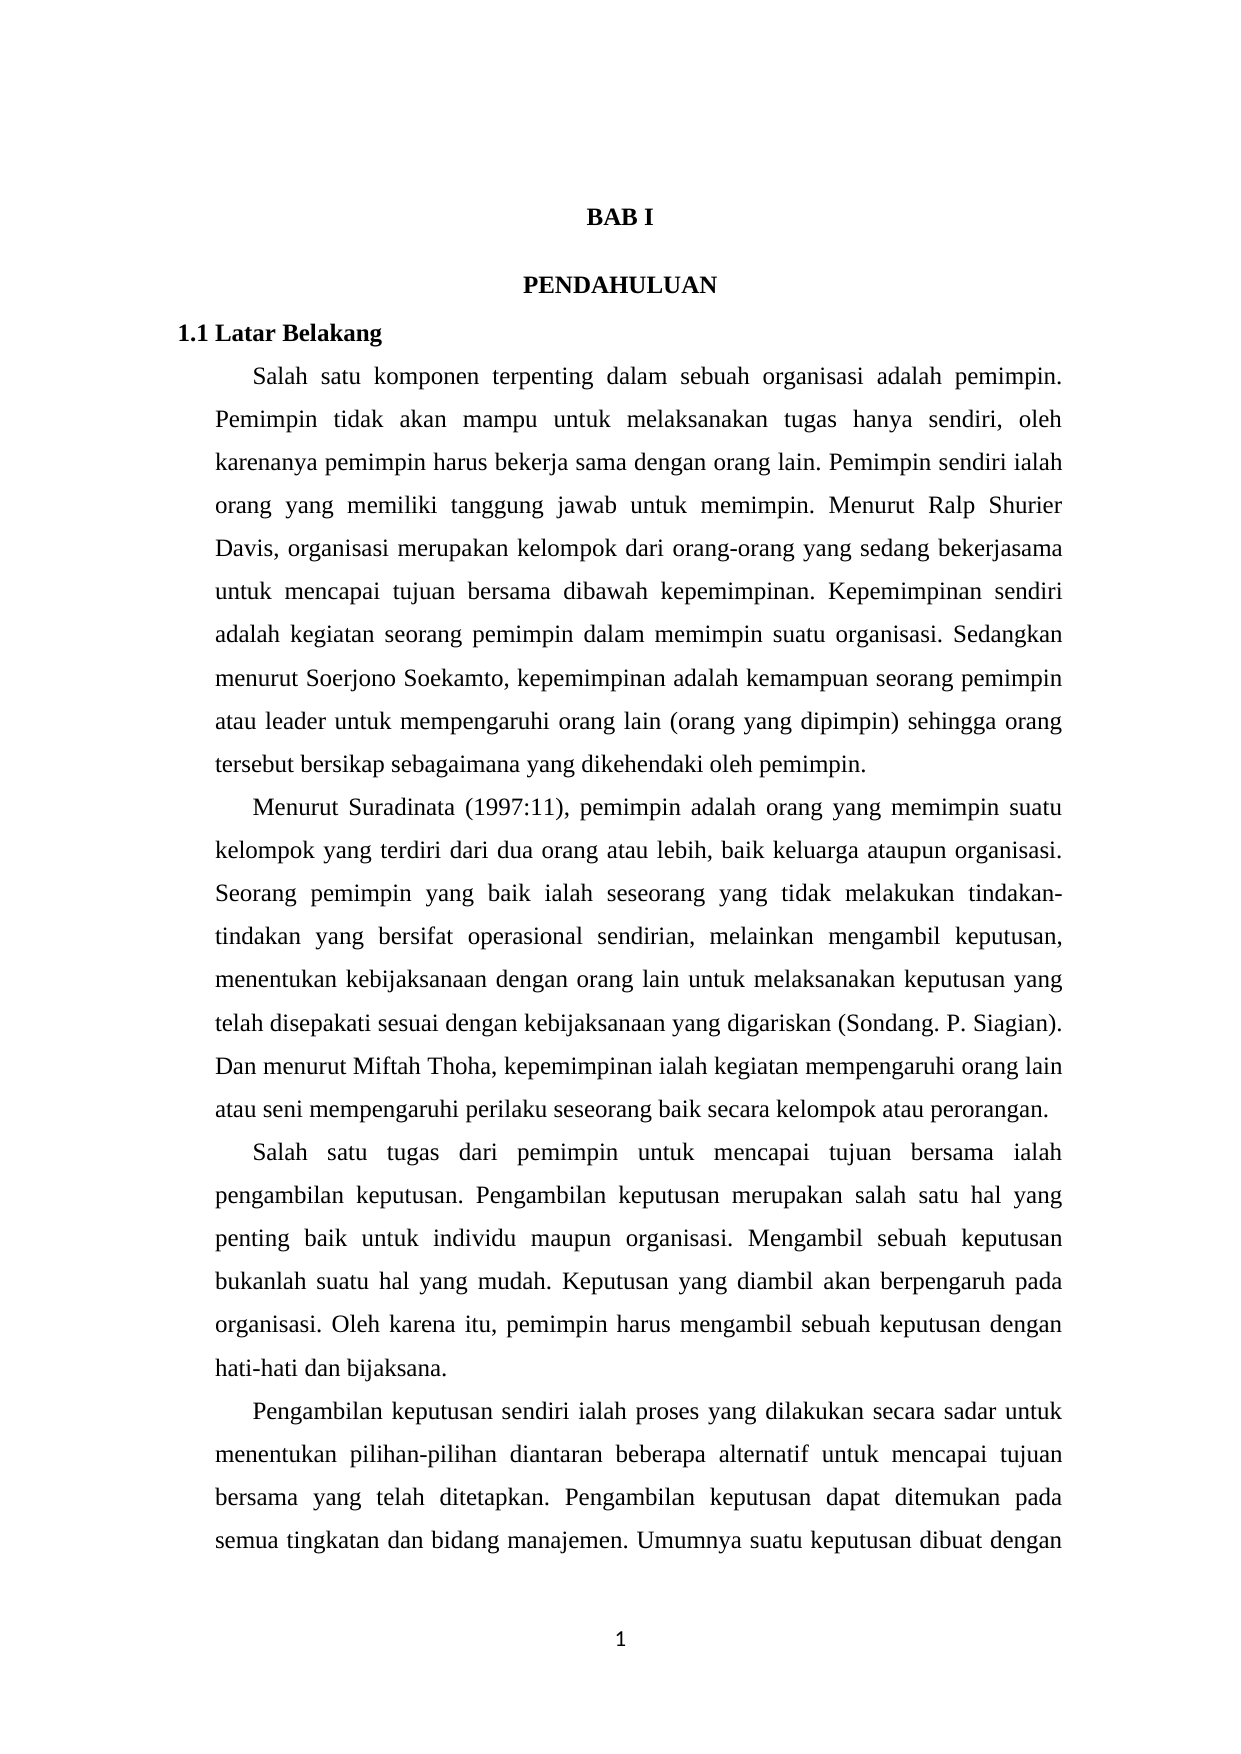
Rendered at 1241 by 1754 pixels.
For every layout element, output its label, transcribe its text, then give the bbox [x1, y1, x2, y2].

list Menurut Suradinata (1997:11), pemimpin adalah orang yang memimpin suatu kelompok yang terdiri dari dua orang atau lebih, baik keluarga ataupun organisasi. Seorang pemimpin yang baik ialah seseorang yang tidak melakukan tindakan-tindakan yang bersifat operasional sendirian, melainkan mengambil keputusan, menentukan kebijaksanaan dengan orang lain untuk melaksanakan keputusan yang telah disepakati sesuai dengan kebijaksanaan yang digariskan (Sondang. P. Siagian). Dan menurut Miftah Thoha, kepemimpinan ialah kegiatan mempengaruhi orang lain atau seni mempengaruhi perilaku seseorang baik secara kelompok atau perorangan. [215, 792, 1063, 1123]
list Salah satu komponen terpenting dalam sebuah organisasi adalah pemimpin. Pemimpin tidak akan mampu untuk melaksanakan tugas hanya sendiri, oleh karenanya pemimpin harus bekerja sama dengan orang lain. Pemimpin sendiri ialah orang yang memiliki tanggung jawab untuk memimpin. Menurut Ralp Shurier Davis, organisasi merupakan kelompok dari orang-orang yang sedang bekerjasama untuk mencapai tujuan bersama dibawah kepemimpinan. Kepemimpinan sendiri adalah kegiatan seorang pemimpin dalam memimpin suatu organisasi. Sedangkan menurut Soerjono Soekamto, kepemimpinan adalah kemampuan seorang pemimpin atau leader untuk mempengaruhi orang lain (orang yang dipimpin) sehingga orang tersebut bersikap sebagaimana yang dikehendaki oleh pemimpin. [215, 361, 1063, 778]
subtitle PENDAHULUAN [177, 270, 1063, 299]
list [215, 1396, 1063, 1554]
list Salah satu tugas dari pemimpin untuk mencapai tujuan bersama ialah pengambilan keputusan. Pengambilan keputusan merupakan salah satu hal yang penting baik untuk individu maupun organisasi. Mengambil sebuah keputusan bukanlah suatu hal yang mudah. Keputusan yang diambil akan berpengaruh pada organisasi. Oleh karena itu, pemimpin harus mengambil sebuah keputusan dengan hati-hati dan bijaksana. [215, 1137, 1063, 1381]
subtitle 1.1 Latar Belakang [177, 318, 1063, 346]
subtitle BAB I [177, 202, 1063, 231]
